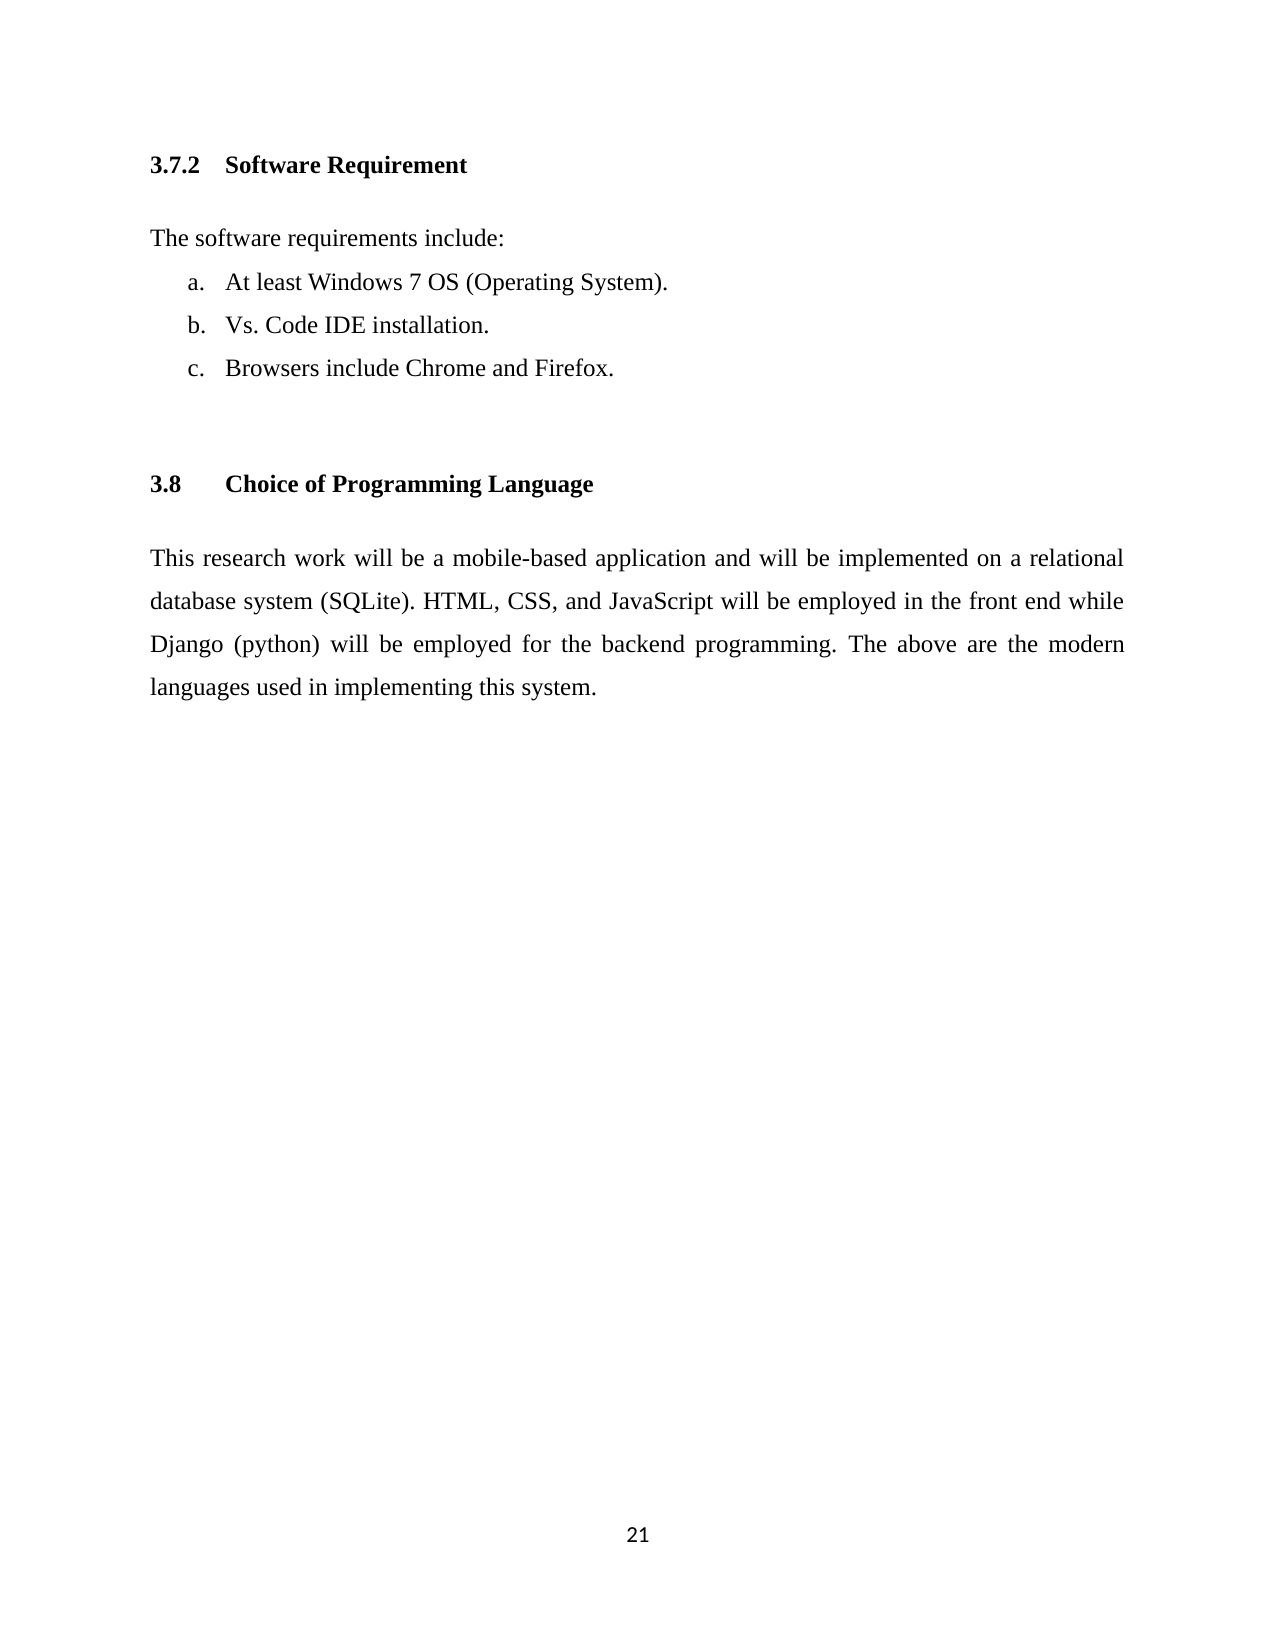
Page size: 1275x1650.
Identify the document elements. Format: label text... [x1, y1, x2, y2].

list Vs. Code IDE installation. [187, 310, 1125, 338]
list At least Windows 7 OS (Operating System). [187, 267, 1125, 295]
text This research work will be a mobile-based application and will be implemented on a relational database system (SQLite). HTML, CSS, and JavaScript will be employed in the front end while Django (python) will be employed for the backend programming. The above are the modern languages used in implementing this system. [150, 543, 1125, 701]
text The software requirements include: [150, 223, 1125, 252]
text 3.7.2 Software Requirement [150, 150, 1125, 179]
text 3.8 Choice of Programming Language [150, 469, 1125, 498]
list Browsers include Chrome and Firefox. [187, 353, 1125, 382]
